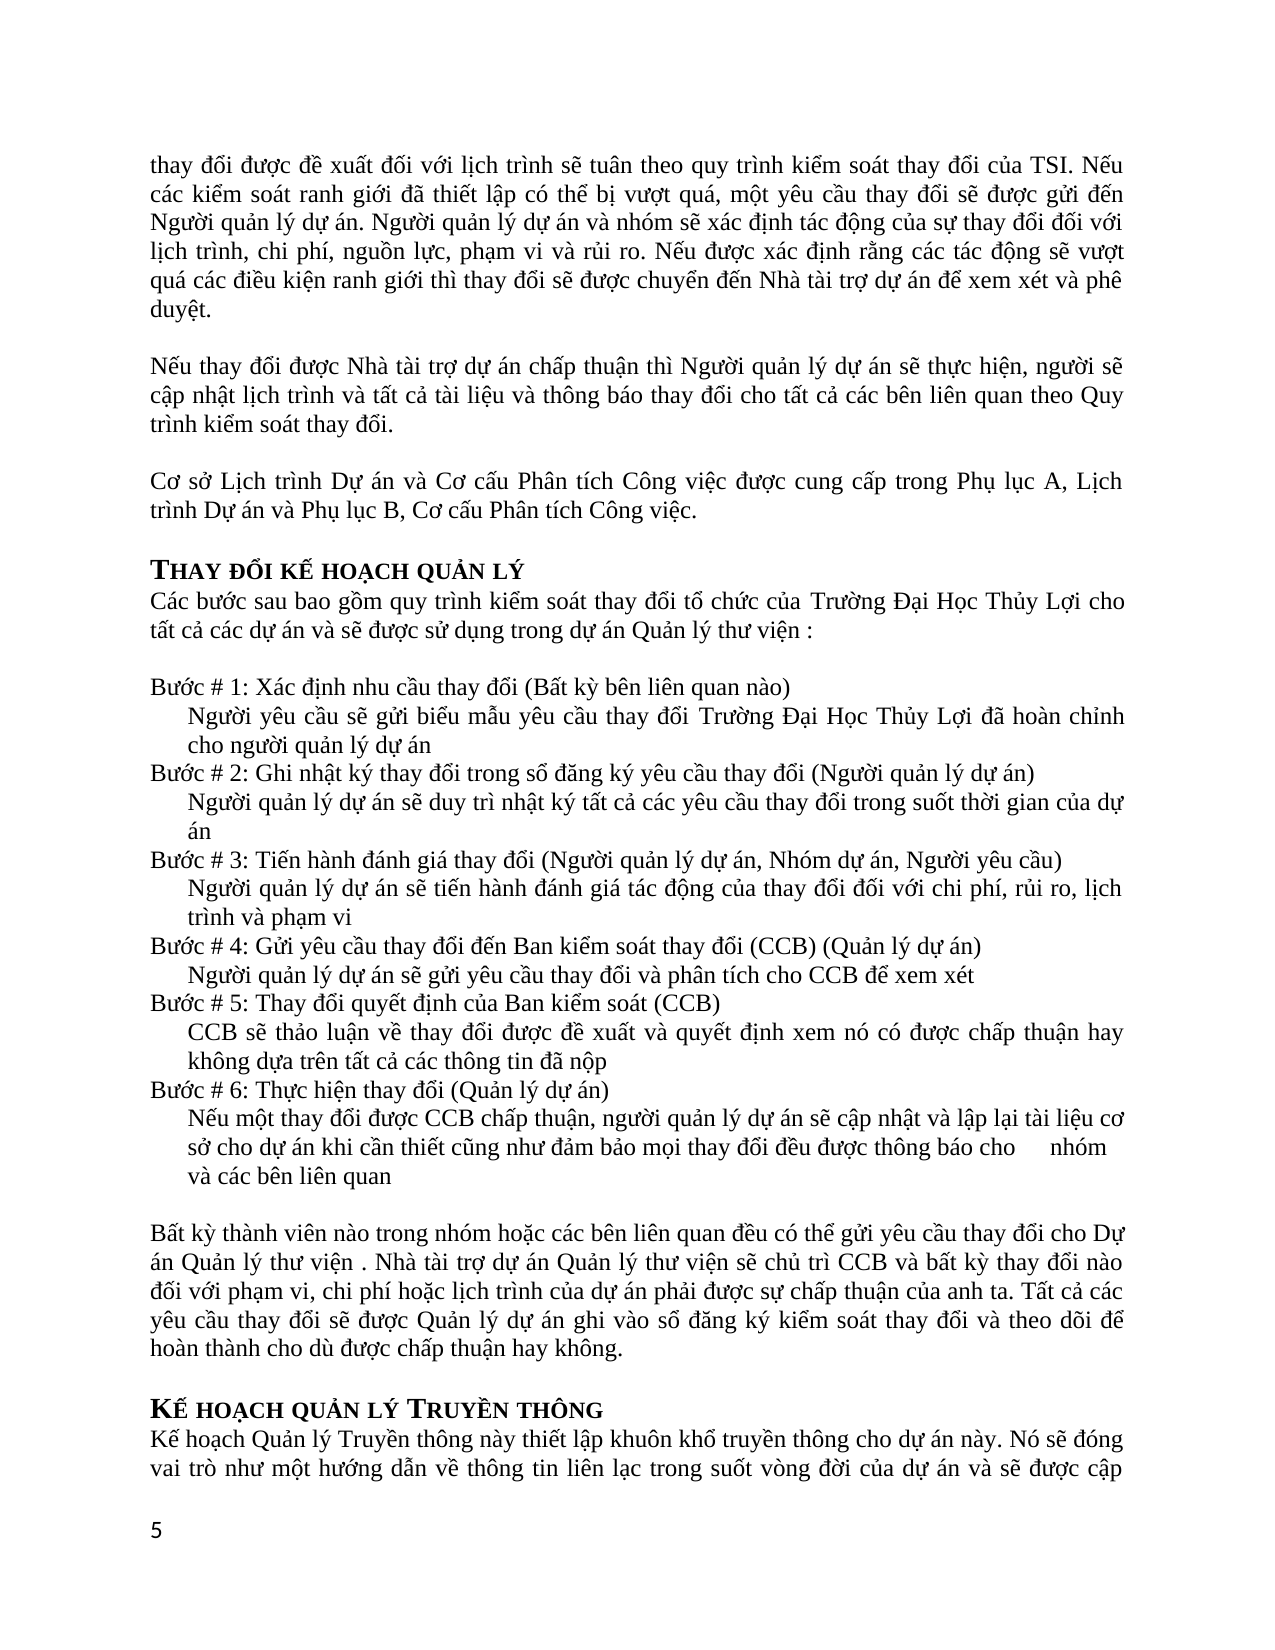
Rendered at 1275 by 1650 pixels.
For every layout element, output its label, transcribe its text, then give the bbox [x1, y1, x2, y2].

subtitle Kế hoạch quản lý Truyền thông [150, 1391, 1125, 1424]
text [150, 150, 1125, 322]
text Người quản lý dự án sẽ tiến hành đánh giá tác động của thay đổi đối với chi phí, rủi ro, lịch trình và phạm vi [187, 873, 1125, 931]
text Bước # 5: Thay đổi quyết định của Ban kiểm soát (CCB) [150, 988, 1125, 1017]
text Người quản lý dự án sẽ gửi yêu cầu thay đổi và phân tích cho CCB để xem xét [187, 960, 1125, 988]
text Các bước sau bao gồm quy trình kiểm soát thay đổi tổ chức của Trường Đại Học Thủy Lợi cho tất cả các dự án và sẽ được sử dụng trong dự án Quản lý thư viện : [150, 586, 1125, 643]
text Cơ sở Lịch trình Dự án và Cơ cấu Phân tích Công việc được cung cấp trong Phụ lục A, Lịch trình Dự án và Phụ lục B, Cơ cấu Phân tích Công việc. [150, 466, 1125, 524]
text Bước # 6: Thực hiện thay đổi (Quản lý dự án) [150, 1075, 1125, 1103]
text Bước # 3: Tiến hành đánh giá thay đổi (Người quản lý dự án, Nhóm dự án, Người yêu cầu) [150, 845, 1125, 873]
text Người yêu cầu sẽ gửi biểu mẫu yêu cầu thay đổi Trường Đại Học Thủy Lợi đã hoàn chỉnh cho người quản lý dự án [187, 701, 1125, 758]
text Người quản lý dự án sẽ duy trì nhật ký tất cả các yêu cầu thay đổi trong suốt thời gian của dự án [187, 787, 1125, 845]
text Bất kỳ thành viên nào trong nhóm hoặc các bên liên quan đều có thể gửi yêu cầu thay đổi cho Dự án Quản lý thư viện . Nhà tài trợ dự án Quản lý thư viện sẽ chủ trì CCB và bất kỳ thay đổi nào đối với phạm vi, chi phí hoặc lịch trình của dự án phải được sự chấp thuận của anh ta. Tất cả các yêu cầu thay đổi sẽ được Quản lý dự án ghi vào sổ đăng ký kiểm soát thay đổi và theo dõi để hoàn thành cho dù được chấp thuận hay không. [150, 1218, 1125, 1362]
text Bước # 2: Ghi nhật ký thay đổi trong sổ đăng ký yêu cầu thay đổi (Người quản lý dự án) [150, 758, 1125, 787]
text Nếu thay đổi được Nhà tài trợ dự án chấp thuận thì Người quản lý dự án sẽ thực hiện, người sẽ cập nhật lịch trình và tất cả tài liệu và thông báo thay đổi cho tất cả các bên liên quan theo Quy trình kiểm soát thay đổi. [150, 351, 1125, 437]
text Nếu một thay đổi được CCB chấp thuận, người quản lý dự án sẽ cập nhật và lập lại tài liệu cơ sở cho dự án khi cần thiết cũng như đảm bảo mọi thay đổi đều được thông báo cho nhóm và các bên liên quan [187, 1103, 1125, 1190]
text Bước # 1: Xác định nhu cầu thay đổi (Bất kỳ bên liên quan nào) [150, 672, 1125, 701]
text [150, 1424, 1125, 1482]
text CCB sẽ thảo luận về thay đổi được đề xuất và quyết định xem nó có được chấp thuận hay không dựa trên tất cả các thông tin đã nộp [187, 1017, 1125, 1075]
subtitle Thay đổi kế hoạch quản lý [150, 552, 1125, 586]
text Bước # 4: Gửi yêu cầu thay đổi đến Ban kiểm soát thay đổi (CCB) (Quản lý dự án) [150, 931, 1125, 960]
